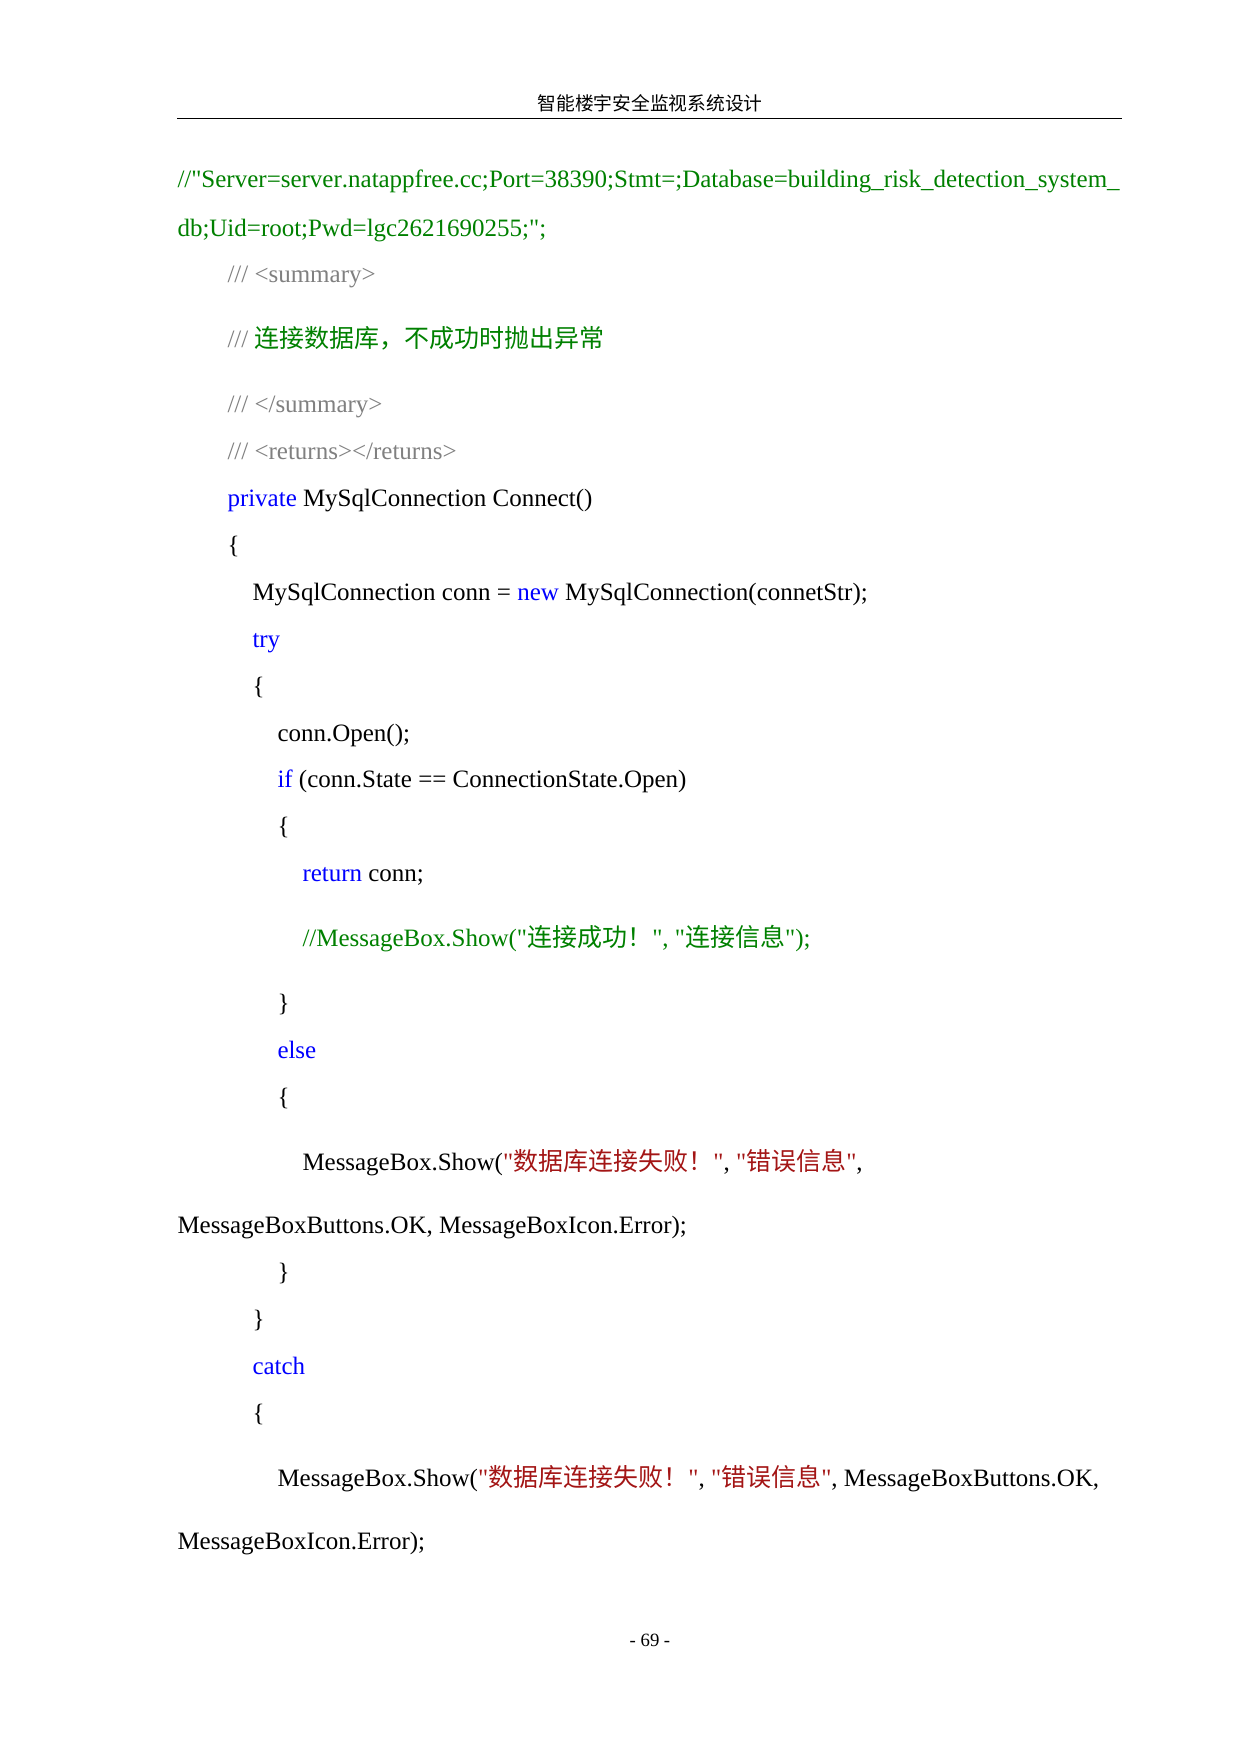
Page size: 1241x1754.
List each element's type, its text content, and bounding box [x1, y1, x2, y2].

text MySqlConnection conn = new MySqlConnection(connetStr); [177, 575, 1122, 608]
text { [177, 669, 1122, 701]
text /// <returns></returns> [177, 434, 1122, 467]
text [177, 162, 1122, 243]
text } [177, 1255, 1122, 1288]
text { [177, 528, 1122, 561]
text private MySqlConnection Connect() [177, 481, 1122, 514]
text { [177, 809, 1122, 842]
text conn.Open(); [177, 716, 1122, 748]
text else [177, 1033, 1122, 1066]
text if (conn.State == ConnectionState.Open) [177, 763, 1122, 795]
text try [177, 622, 1122, 654]
text } [177, 1302, 1122, 1334]
text MessageBox.Show("数据库连接失败！", "错误信息", MessageBoxButtons.OK, MessageBoxIcon.Error); [177, 1443, 1122, 1556]
text return conn; [177, 856, 1122, 889]
text /// 连接数据库，不成功时抛出异常 [177, 304, 1122, 369]
text } [177, 986, 1122, 1019]
text /// <summary> [177, 258, 1122, 290]
text MessageBox.Show("数据库连接失败！", "错误信息", MessageBoxButtons.OK, MessageBoxIcon.Error); [177, 1127, 1122, 1241]
text /// </summary> [177, 388, 1122, 420]
text //MessageBox.Show("连接成功！", "连接信息"); [177, 903, 1122, 968]
text { [177, 1080, 1122, 1113]
text catch [177, 1349, 1122, 1381]
text { [177, 1396, 1122, 1428]
